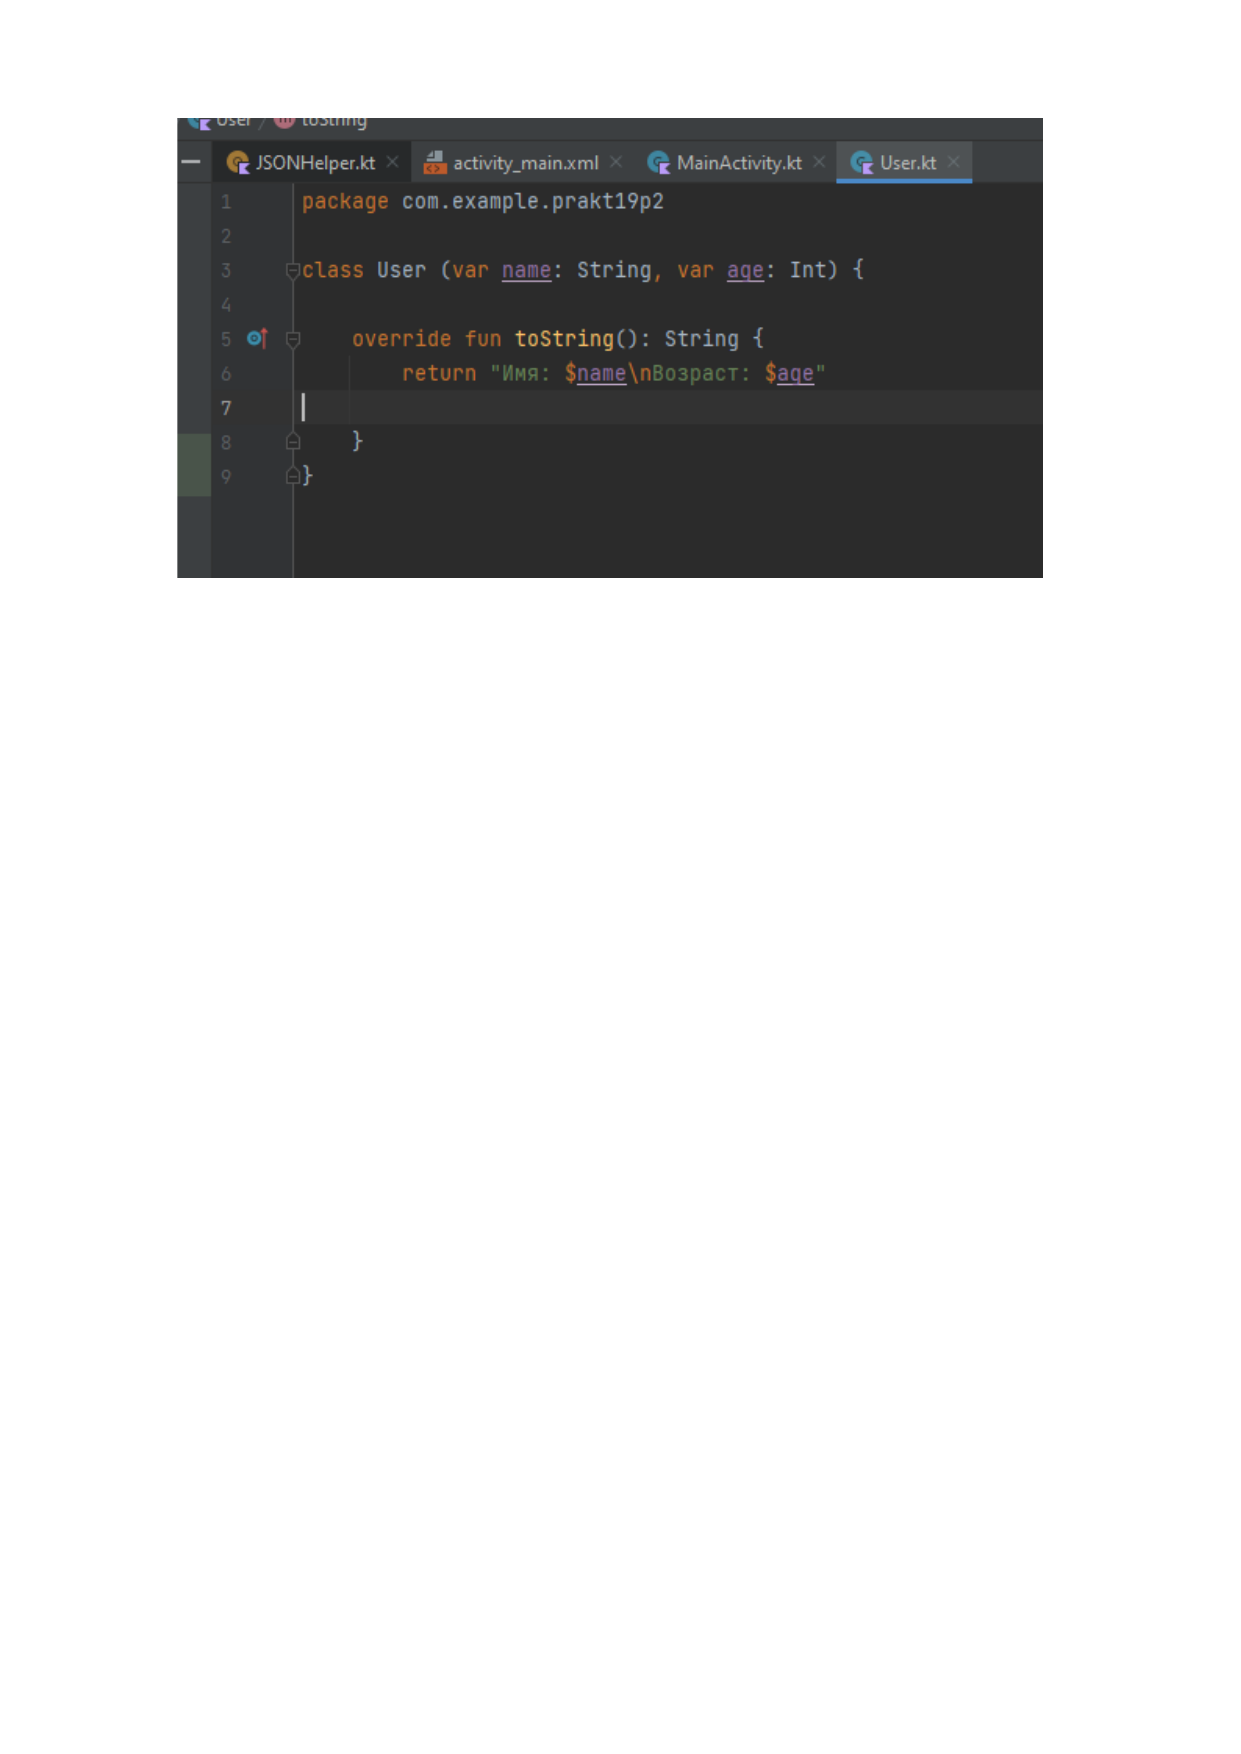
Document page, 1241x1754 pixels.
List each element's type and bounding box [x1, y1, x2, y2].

picture [177, 118, 1043, 578]
